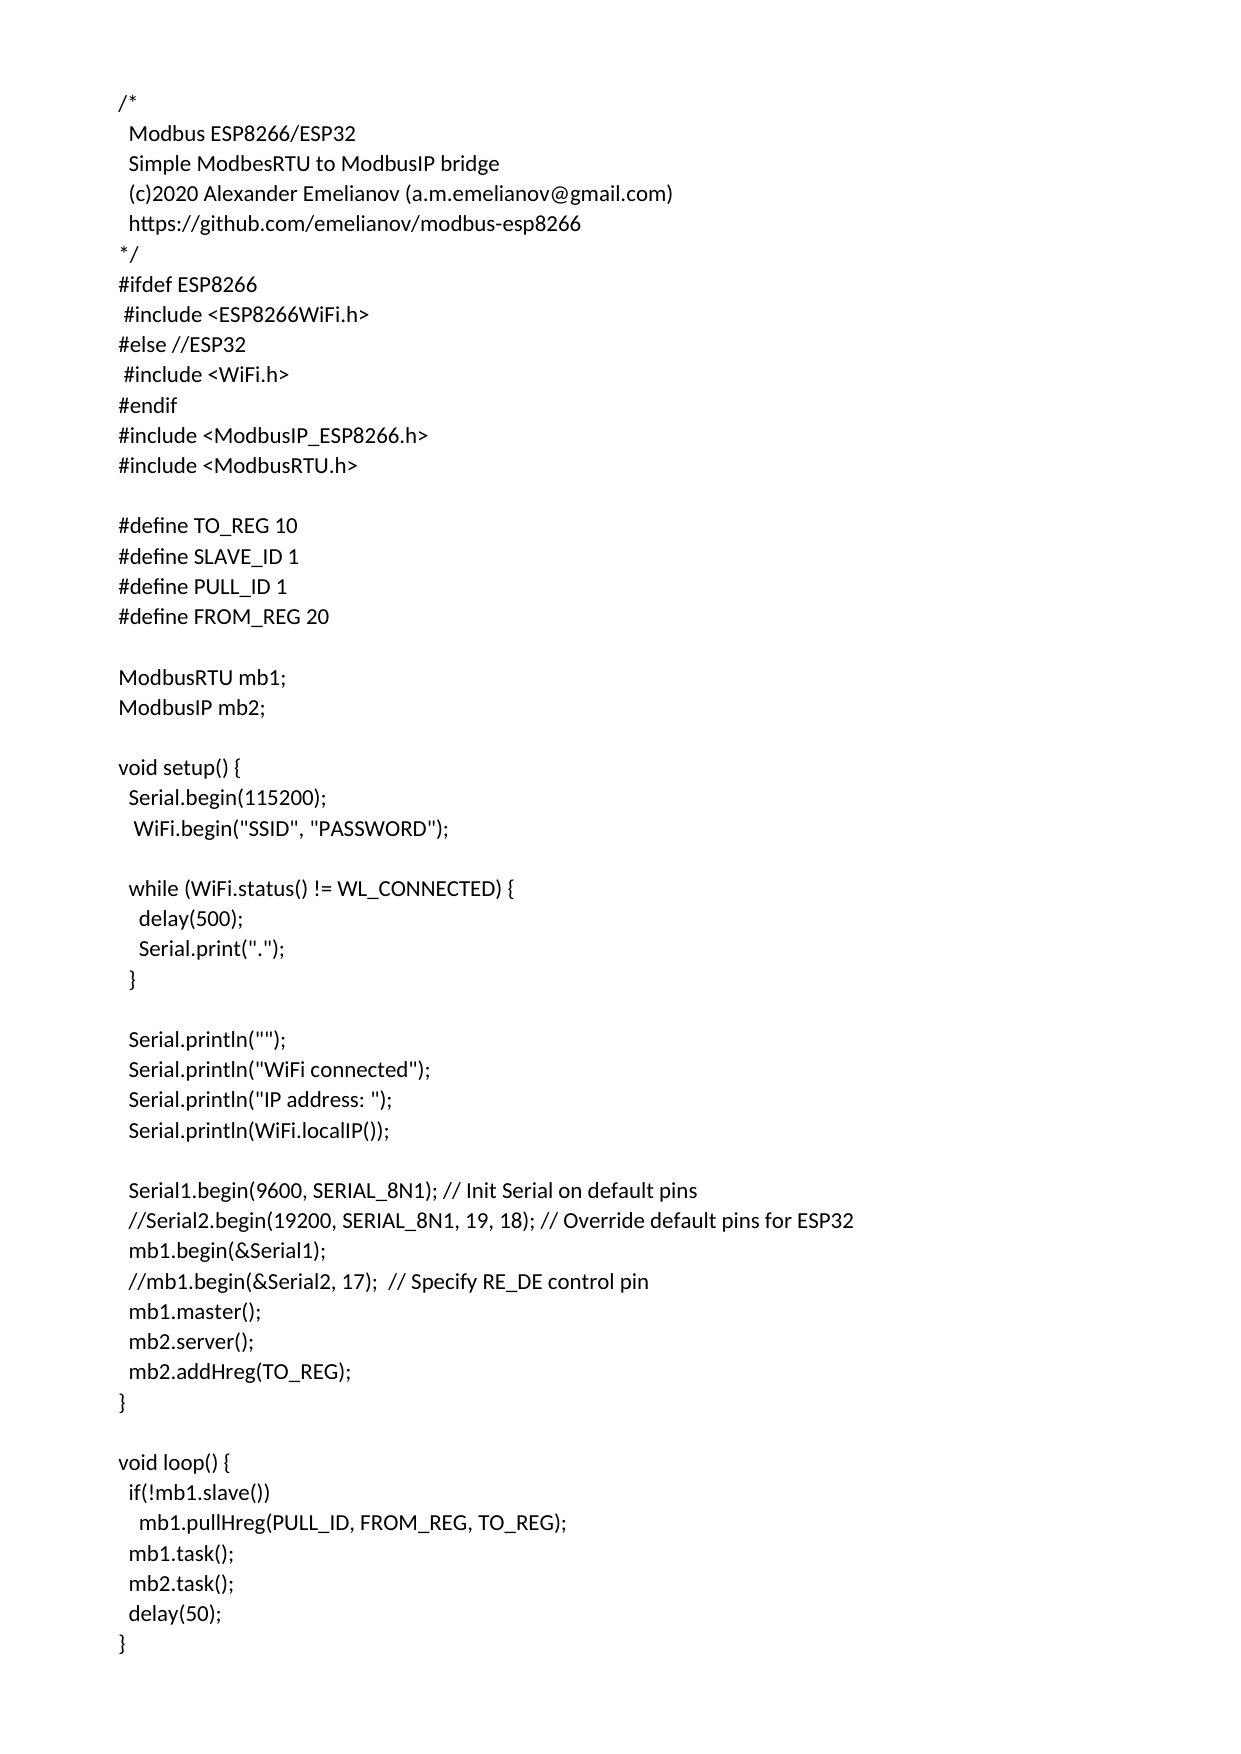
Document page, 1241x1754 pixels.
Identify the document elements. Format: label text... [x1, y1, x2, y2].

text #include <ESP8266WiFi.h> [118, 300, 1167, 328]
text delay(50); [118, 1599, 1167, 1627]
text mb1.task(); [118, 1539, 1167, 1567]
text Serial.println(""); [118, 1025, 1167, 1053]
text /* [118, 89, 1167, 117]
text void loop() { [118, 1448, 1167, 1476]
text Serial.println("WiFi connected"); [118, 1055, 1167, 1083]
text mb1.pullHreg(PULL_ID, FROM_REG, TO_REG); [118, 1508, 1167, 1536]
text //mb1.begin(&Serial2, 17); // Specify RE_DE control pin [118, 1267, 1167, 1295]
text } [118, 1629, 1167, 1657]
text #endif [118, 391, 1167, 419]
text ModbusIP mb2; [118, 693, 1167, 721]
text Modbus ESP8266/ESP32 [118, 119, 1167, 147]
text #include <ModbusRTU.h> [118, 451, 1167, 479]
text #include <ModbusIP_ESP8266.h> [118, 421, 1167, 449]
text Serial.println(WiFi.localIP()); [118, 1116, 1167, 1144]
text #define FROM_REG 20 [118, 602, 1167, 630]
text */ [118, 240, 1167, 268]
text (c)2020 Alexander Emelianov (a.m.emelianov@gmail.com) [118, 179, 1167, 207]
text while (WiFi.status() != WL_CONNECTED) { [118, 874, 1167, 902]
text } [118, 1388, 1167, 1416]
text Serial.begin(115200); [118, 783, 1167, 811]
text #define TO_REG 10 [118, 512, 1167, 539]
text mb1.master(); [118, 1297, 1167, 1325]
text Simple ModbesRTU to ModbusIP bridge [118, 149, 1167, 177]
text } [118, 965, 1167, 993]
text mb1.begin(&Serial1); [118, 1237, 1167, 1264]
text ModbusRTU mb1; [118, 663, 1167, 691]
text mb2.server(); [118, 1327, 1167, 1355]
text //Serial2.begin(19200, SERIAL_8N1, 19, 18); // Override default pins for ESP32 [118, 1206, 1167, 1234]
text mb2.task(); [118, 1569, 1167, 1597]
text void setup() { [118, 753, 1167, 781]
text Serial.print("."); [118, 934, 1167, 962]
text Serial.println("IP address: "); [118, 1086, 1167, 1113]
text https://github.com/emelianov/modbus-esp8266 [118, 209, 1167, 237]
text #include <WiFi.h> [118, 361, 1167, 388]
text if(!mb1.slave()) [118, 1478, 1167, 1506]
text Serial1.begin(9600, SERIAL_8N1); // Init Serial on default pins [118, 1176, 1167, 1204]
text #else //ESP32 [118, 330, 1167, 358]
text delay(500); [118, 904, 1167, 932]
text #ifdef ESP8266 [118, 270, 1167, 298]
text #define SLAVE_ID 1 [118, 542, 1167, 570]
text mb2.addHreg(TO_REG); [118, 1357, 1167, 1385]
text WiFi.begin("SSID", "PASSWORD"); [118, 814, 1167, 842]
text #define PULL_ID 1 [118, 572, 1167, 600]
